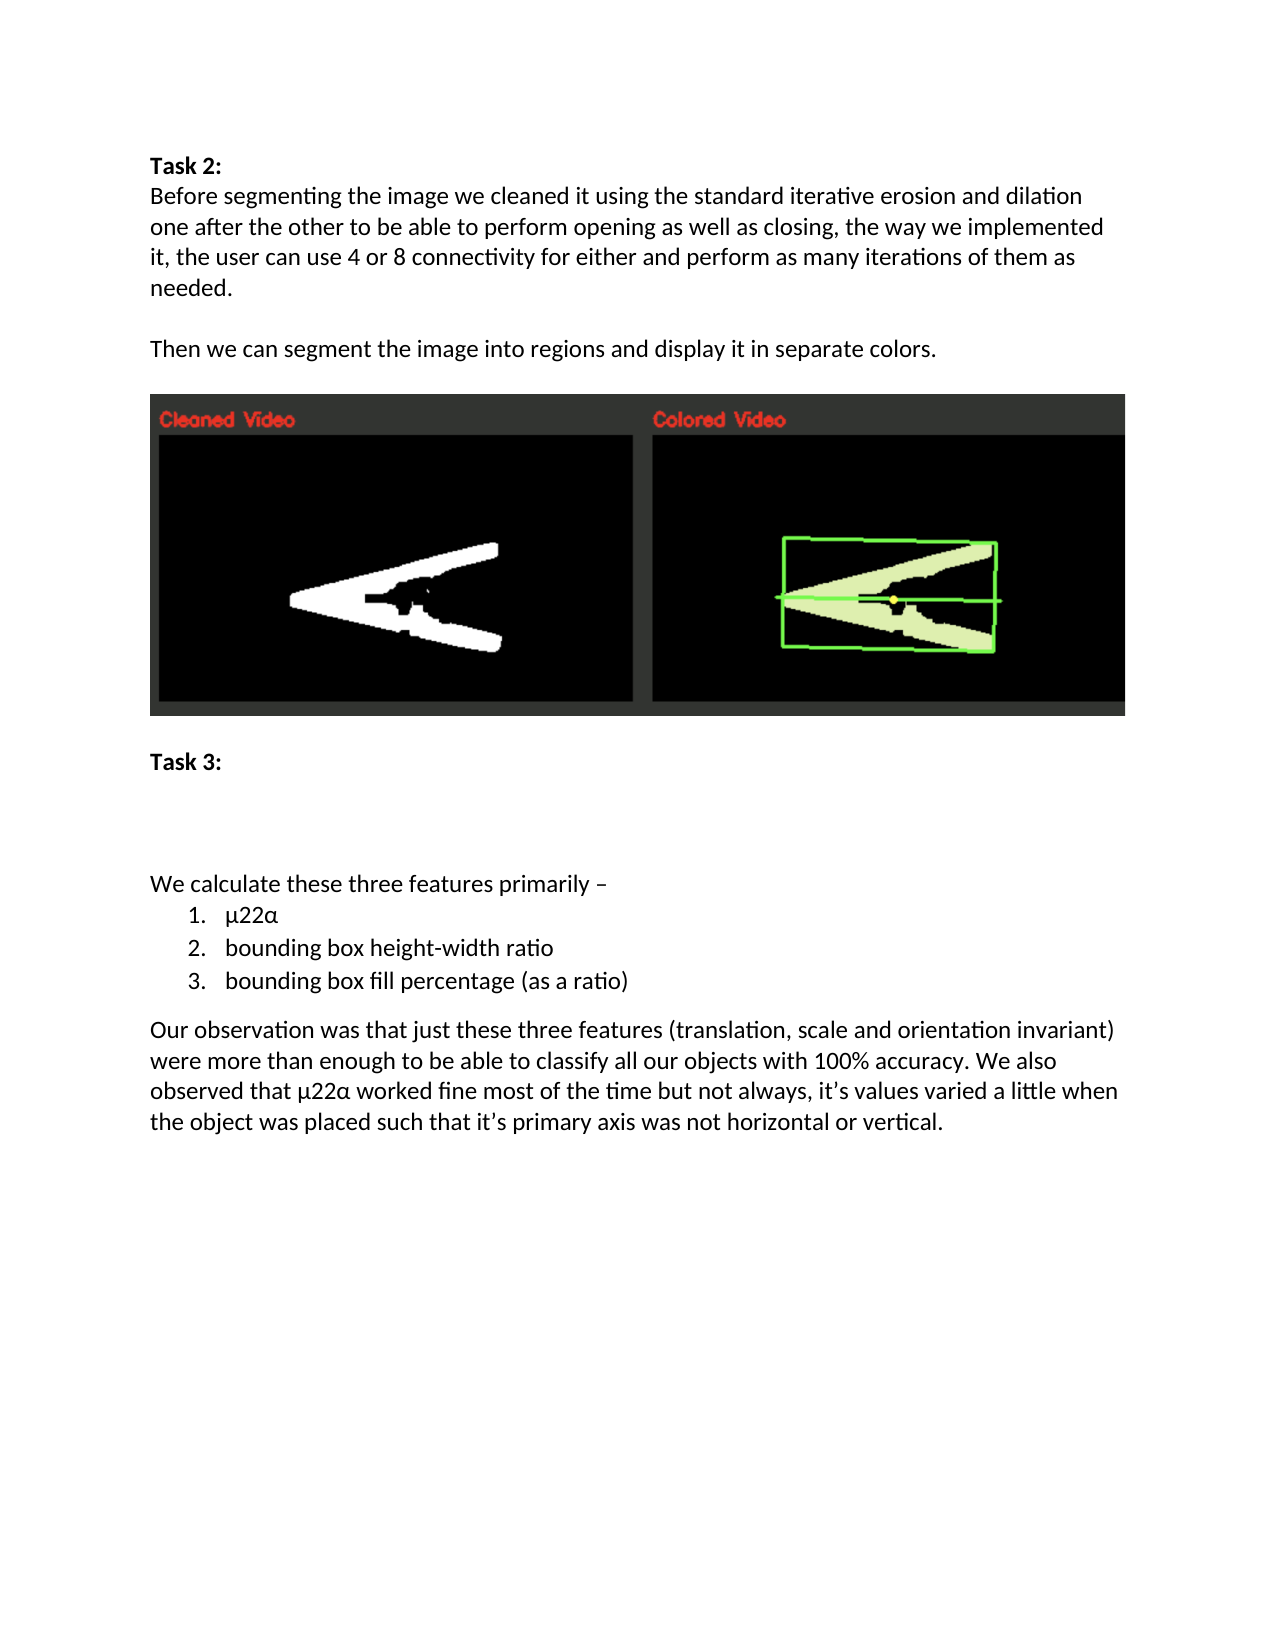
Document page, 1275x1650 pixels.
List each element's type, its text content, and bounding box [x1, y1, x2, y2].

text Task 3: [150, 746, 1125, 777]
list bounding box fill percentage (as a ratio) [187, 965, 1125, 995]
text Our observation was that just these three features (translation, scale and orientation invariant) were more than enough to be able to classify all our objects with 100% accuracy. We also observed that μ22α worked fine most of the time but not always, it’s values varied a little when the object was placed such that it’s primary axis was not horizontal or vertical. [150, 1014, 1125, 1136]
list μ22α [187, 899, 1125, 929]
text Before segmenting the image we cleaned it using the standard iterative erosion and dilation one after the other to be able to perform opening as well as closing, the way we implemented it, the user can use 4 or 8 connectivity for either and perform as many iterations of them as needed. [150, 181, 1125, 303]
text We calculate these three features primarily – [150, 868, 1125, 899]
text Task 2: [150, 150, 1125, 181]
text Then we can segment the image into regions and display it in separate colors. [150, 333, 1125, 364]
picture [150, 394, 1125, 716]
list bounding box height-width ratio [187, 932, 1125, 962]
